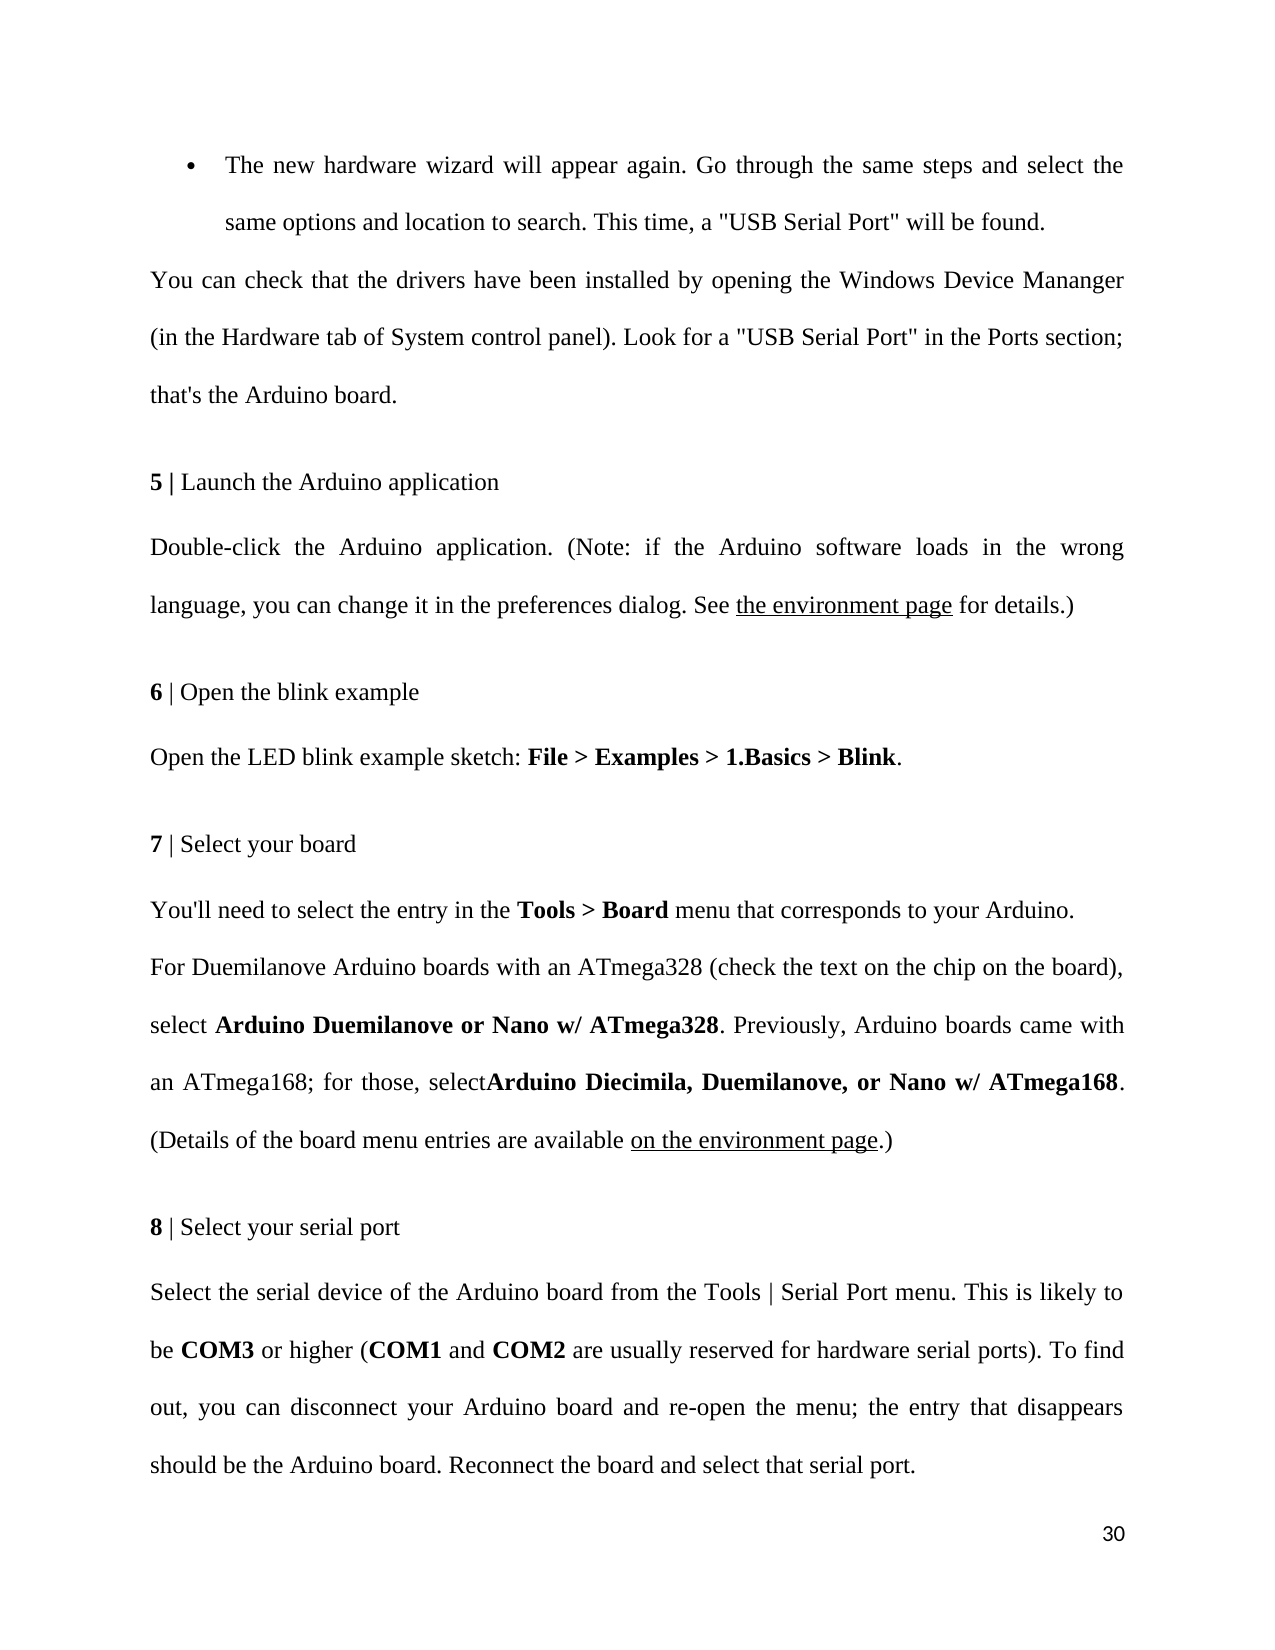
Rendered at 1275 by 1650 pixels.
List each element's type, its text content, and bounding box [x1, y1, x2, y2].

text 6 | Open the blink example [150, 677, 1125, 705]
text Select the serial device of the Arduino board from the Tools | Serial Port menu. This is likely to be COM3 or higher (COM1 and COM2 are usually reserved for hardware serial ports). To find out, you can disconnect your Arduino board and re-open the menu; the entry that disappears should be the Arduino board. Reconnect the board and select that serial port. [150, 1277, 1125, 1479]
text Open the LED blink example sketch: File > Examples > 1.Basics > Blink. [150, 742, 1125, 771]
list The new hardware wizard will appear again. Go through the same steps and select the same options and location to search. This time, a "USB Serial Port" will be found. [187, 150, 1125, 236]
text Double-click the Arduino application. (Note: if the Arduino software loads in the wrong language, you can change it in the preferences dialog. See the environment page for details.) [150, 532, 1125, 619]
text 5 | Launch the Arduino application [150, 467, 1125, 495]
text You'll need to select the entry in the Tools > Board menu that corresponds to your Arduino. [150, 895, 1125, 924]
text For Duemilanove Arduino boards with an ATmega328 (check the text on the chip on the board), select Arduino Duemilanove or Nano w/ ATmega328. Previously, Arduino boards came with an ATmega168; for those, selectArduino Diecimila, Duemilanove, or Nano w/ ATmega168. (Details of the board menu entries are available on the environment page.) [150, 952, 1125, 1154]
text 7 | Select your board [150, 829, 1125, 858]
text You can check that the drivers have been installed by opening the Windows Device Mananger (in the Hardware tab of System control panel). Look for a "USB Serial Port" in the Ports section; that's the Arduino board. [150, 265, 1125, 409]
text 8 | Select your serial port [150, 1212, 1125, 1240]
